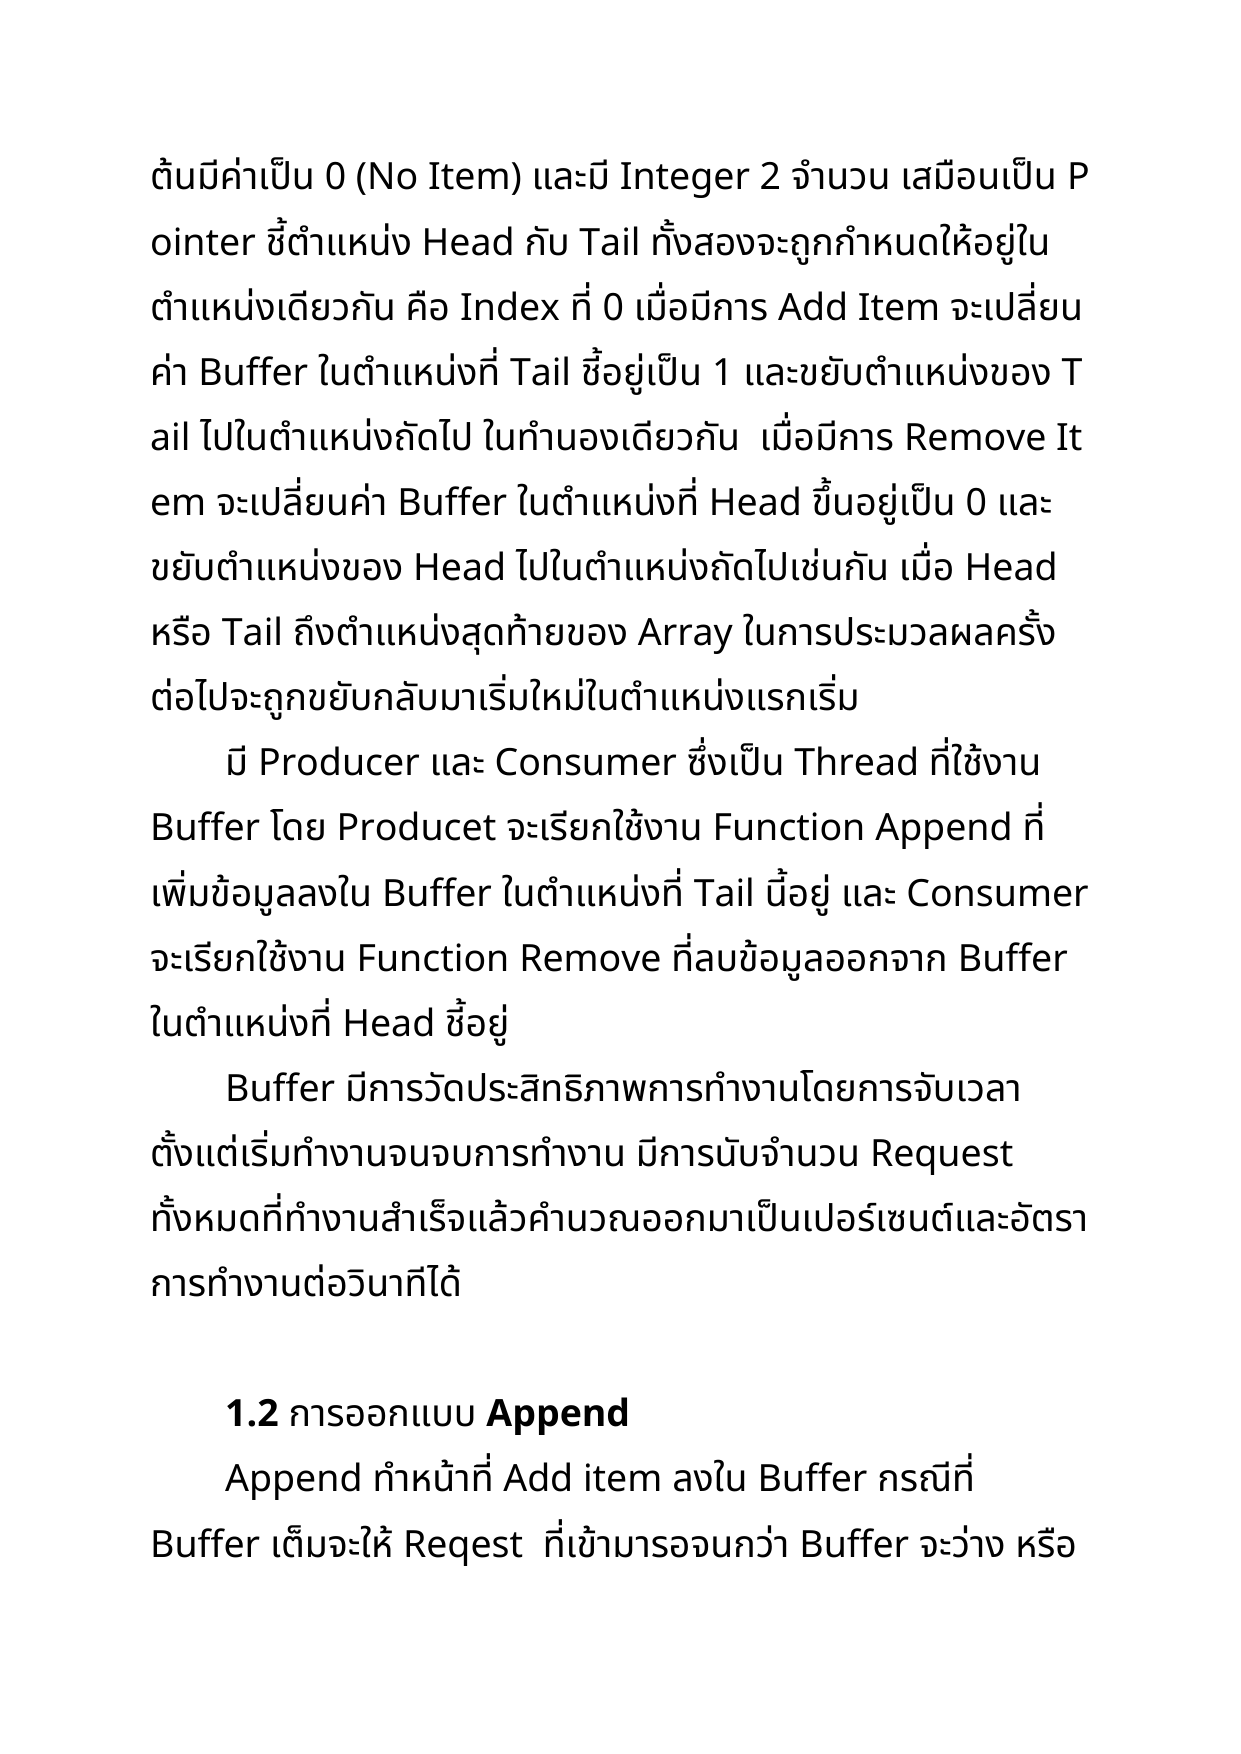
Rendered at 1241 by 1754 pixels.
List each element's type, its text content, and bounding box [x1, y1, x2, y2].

text Buffer มีการวัดประสิทธิภาพการทำงานโดยการจับเวลาตั้งแต่เริ่มทำงานจนจบการทำงาน มีการนับจำนวน Request ทั้งหมดที่ทำงานสำเร็จแล้วคำนวณออกมาเป็นเปอร์เซนต์และอัตราการทำงานต่อวินาทีได้ [150, 1061, 1090, 1313]
text 1.2 การออกแบบ Append [150, 1387, 1090, 1444]
text มี Producer และ Consumer ซึ่งเป็น Thread ที่ใช้งาน Buffer โดย Producet จะเรียกใช้งาน Function Append ที่เพิ่มข้อมูลลงใน Buffer ในตำแหน่งที่ Tail นี้อยู่ และ Consumer จะเรียกใช้งาน Function Remove ที่ลบข้อมูลออกจาก Buffer ในตำแหน่งที่ Head ชี้อยู่ [150, 736, 1090, 1053]
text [150, 1452, 1090, 1574]
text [150, 150, 1090, 727]
